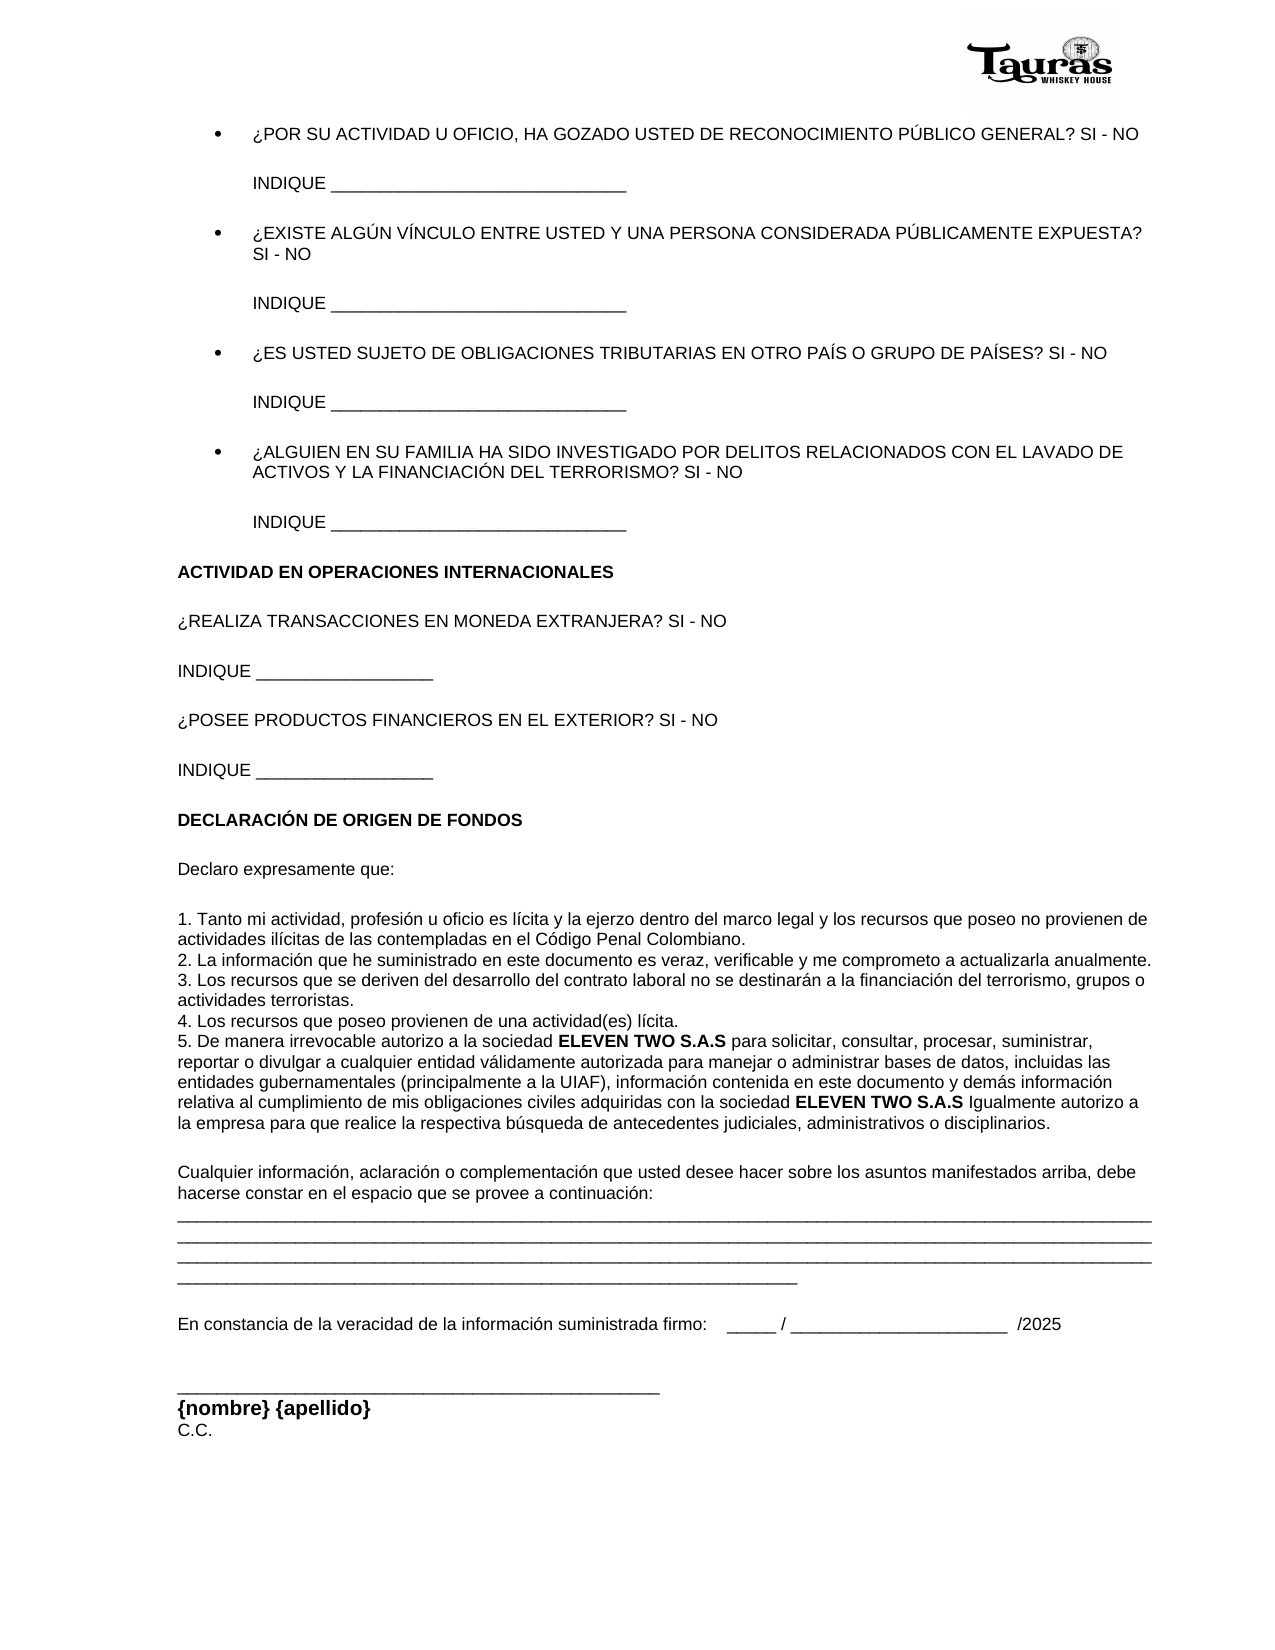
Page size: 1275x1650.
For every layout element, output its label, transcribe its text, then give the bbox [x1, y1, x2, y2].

text {nombre} {apellido} [177, 1396, 1157, 1419]
text INDIQUE ______________________________ [177, 293, 1157, 313]
text Cualquier información, aclaración o complementación que usted desee hacer sobre los asuntos manifestados arriba, debe hacerse constar en el espacio que se provee a continuación: ________________________________________________________________________________________________________________________________________________________________________________________________________________________________________________________________________________________________________________________________________________________________________ [177, 1162, 1157, 1285]
list ¿ES USTED SUJETO DE OBLIGACIONES TRIBUTARIAS EN OTRO PAÍS O GRUPO DE PAÍSES? SI - NO [215, 342, 1157, 363]
text Declaro expresamente que: [177, 859, 1157, 879]
text DECLARACIÓN DE ORIGEN DE FONDOS [177, 809, 1157, 830]
text INDIQUE ______________________________ [177, 512, 1157, 532]
text _________________________________________________ [177, 1375, 1157, 1396]
text ¿POSEE PRODUCTOS FINANCIEROS EN EL EXTERIOR? SI - NO [177, 710, 1157, 731]
text C.C. [177, 1419, 1157, 1440]
text INDIQUE ______________________________ [177, 173, 1157, 193]
list ¿EXISTE ALGÚN VÍNCULO ENTRE USTED Y UNA PERSONA CONSIDERADA PÚBLICAMENTE EXPUESTA? SI - NO [215, 223, 1157, 264]
text En constancia de la veracidad de la información suministrada firmo: _____ / ______________________ /2025 [177, 1314, 1157, 1334]
text INDIQUE ______________________________ [177, 392, 1157, 412]
text ACTIVIDAD EN OPERACIONES INTERNACIONALES [177, 561, 1157, 582]
text INDIQUE __________________ [177, 760, 1157, 780]
list ¿POR SU ACTIVIDAD U OFICIO, HA GOZADO USTED DE RECONOCIMIENTO PÚBLICO GENERAL? SI - NO [215, 123, 1157, 144]
list ¿ALGUIEN EN SU FAMILIA HA SIDO INVESTIGADO POR DELITOS RELACIONADOS CON EL LAVADO DE ACTIVOS Y LA FINANCIACIÓN DEL TERRORISMO? SI - NO [215, 442, 1157, 483]
text 1. Tanto mi actividad, profesión u oficio es lícita y la ejerzo dentro del marco legal y los recursos que poseo no provienen de actividades ilícitas de las contempladas en el Código Penal Colombiano. 2. La información que he suministrado en este documento es veraz, verificable y me comprometo a actualizarla anualmente. 3. Los recursos que se deriven del desarrollo del contrato laboral no se destinarán a la financiación del terrorismo, grupos o actividades terroristas. 4. Los recursos que poseo provienen de una actividad(es) lícita. 5. De manera irrevocable autorizo a la sociedad ELEVEN TWO S.A.S para solicitar, consultar, procesar, suministrar, reportar o divulgar a cualquier entidad válidamente autorizada para manejar o administrar bases de datos, incluidas las entidades gubernamentales (principalmente a la UIAF), información contenida en este documento y demás información relativa al cumplimiento de mis obligaciones civiles adquiridas con la sociedad ELEVEN TWO S.A.S Igualmente autorizo a la empresa para que realice la respectiva búsqueda de antecedentes judiciales, administrativos o disciplinarios. [177, 908, 1157, 1133]
text INDIQUE __________________ [177, 661, 1157, 681]
picture [962, 7, 1119, 115]
text ¿REALIZA TRANSACCIONES EN MONEDA EXTRANJERA? SI - NO [177, 611, 1157, 631]
